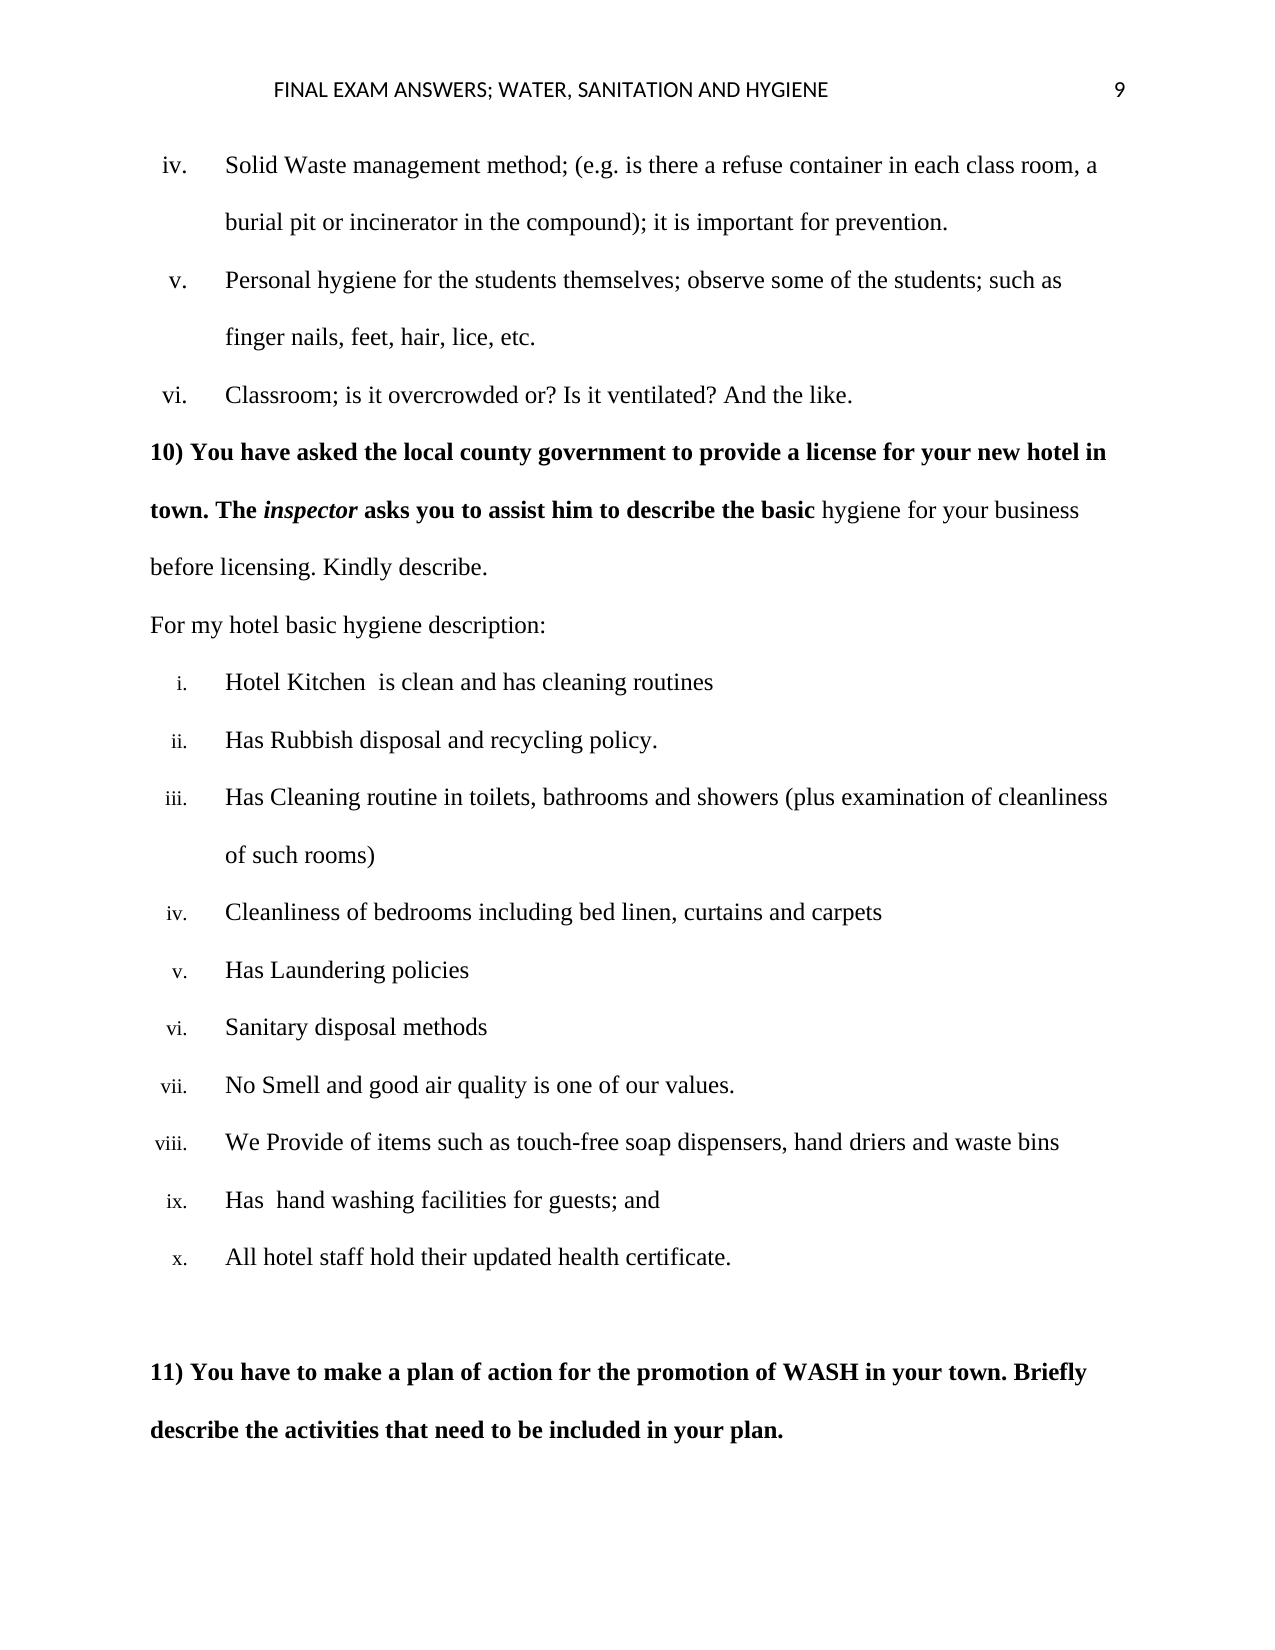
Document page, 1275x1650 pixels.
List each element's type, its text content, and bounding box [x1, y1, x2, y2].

list Has Cleaning routine in toilets, bathrooms and showers (plus examination of cleanliness of such rooms) [187, 782, 1125, 869]
list Has Rubbish disposal and recycling policy. [187, 725, 1125, 754]
list Classroom; is it overcrowded or? Is it ventilated? And the like. [187, 380, 1125, 409]
list Sanitary disposal methods [187, 1012, 1125, 1041]
list We Provide of items such as touch-free soap dispensers, hand driers and waste bins [187, 1127, 1125, 1156]
text 11) You have to make a plan of action for the promotion of WASH in your town. Briefly describe the activities that need to be included in your plan. [150, 1357, 1125, 1444]
list Has Laundering policies [187, 955, 1125, 984]
list No Smell and good air quality is one of our values. [187, 1070, 1125, 1099]
list All hotel staff hold their updated health certificate. [187, 1242, 1125, 1271]
list Hotel Kitchen is clean and has cleaning routines [187, 667, 1125, 696]
text 10) You have asked the local county government to provide a license for your new hotel in town. The inspector asks you to assist him to describe the basic hygiene for your business before licensing. Kindly describe. [150, 437, 1125, 581]
list Cleanliness of bedrooms including bed linen, curtains and carpets [187, 897, 1125, 926]
text For my hotel basic hygiene description: [150, 610, 1125, 639]
list Solid Waste management method; (e.g. is there a refuse container in each class room, a burial pit or incinerator in the compound); it is important for prevention. [187, 150, 1125, 236]
list Personal hygiene for the students themselves; observe some of the students; such as finger nails, feet, hair, lice, etc. [187, 265, 1125, 351]
list Has hand washing facilities for guests; and [187, 1185, 1125, 1214]
